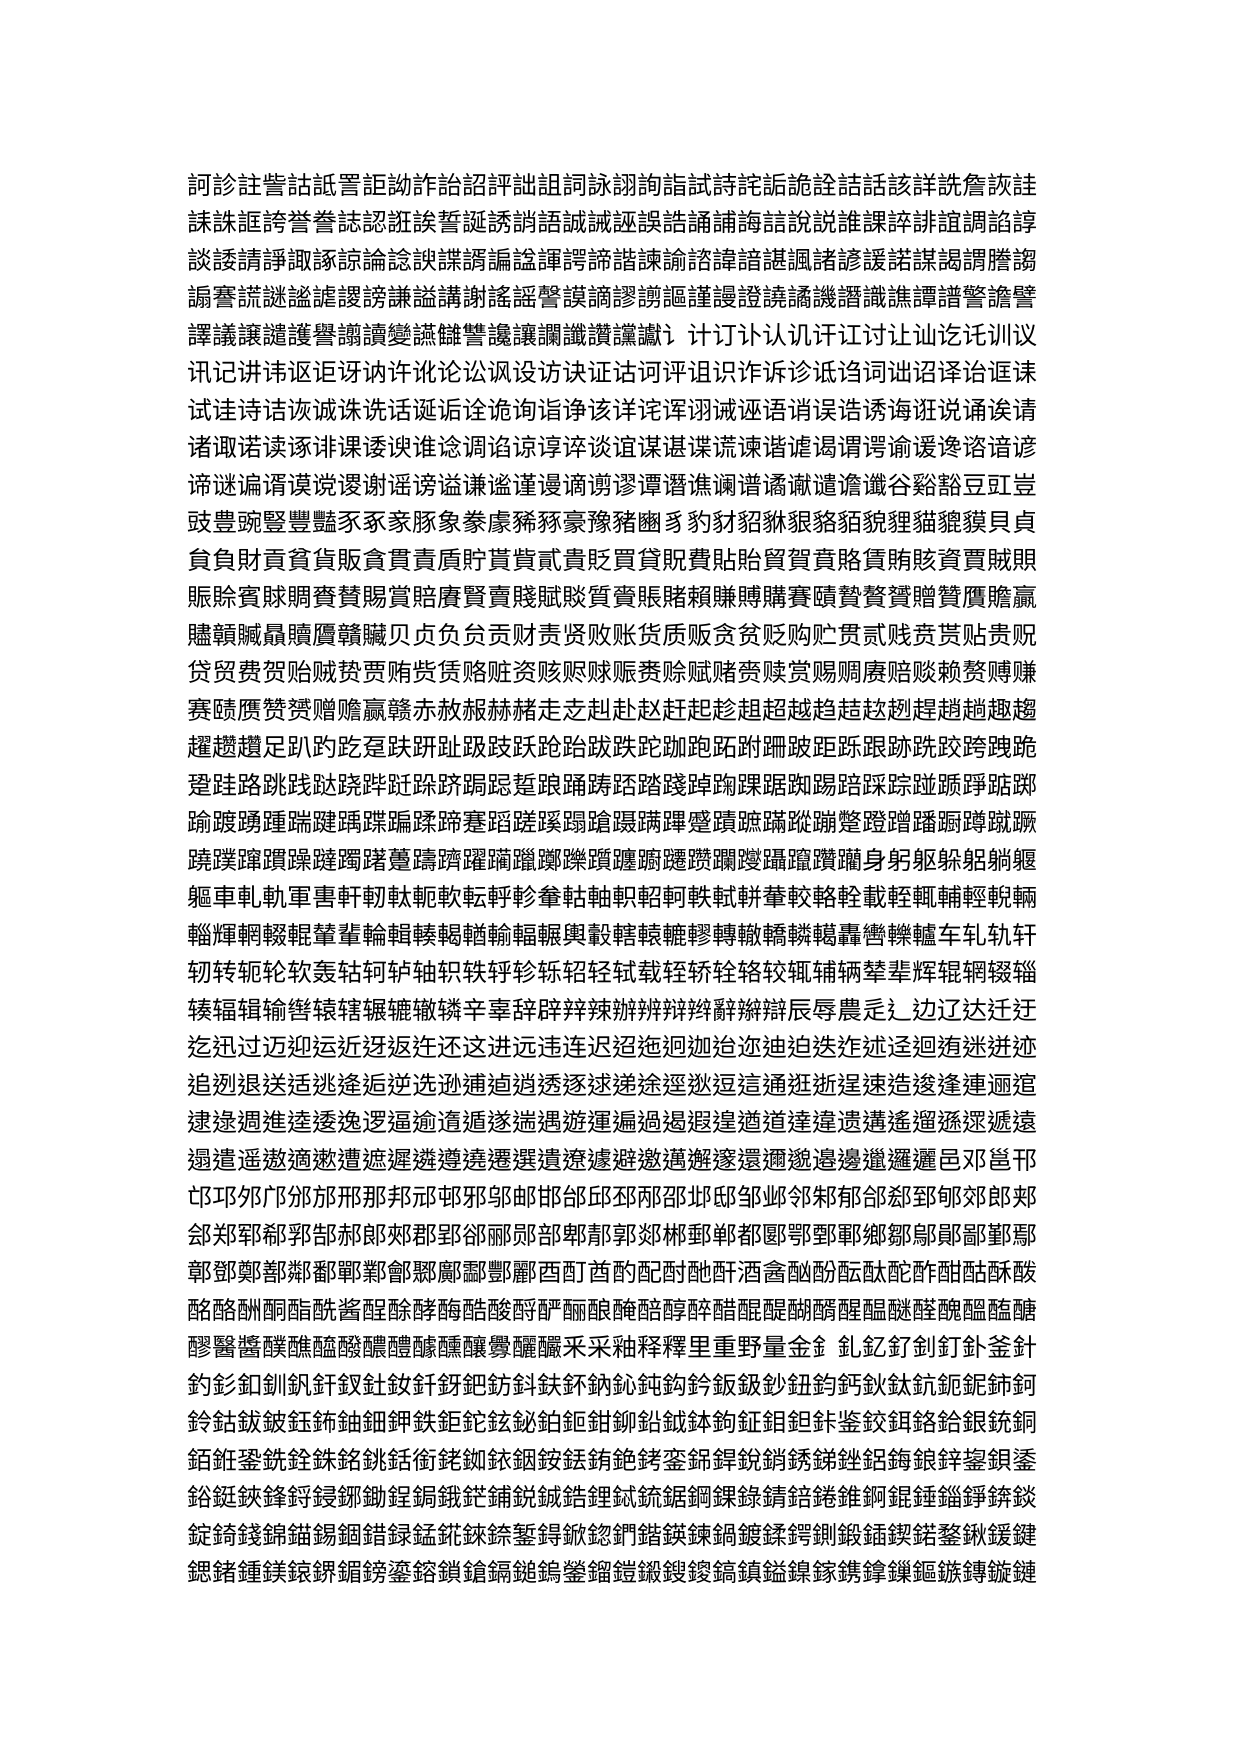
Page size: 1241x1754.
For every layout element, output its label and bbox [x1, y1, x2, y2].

text [187, 164, 1053, 1589]
